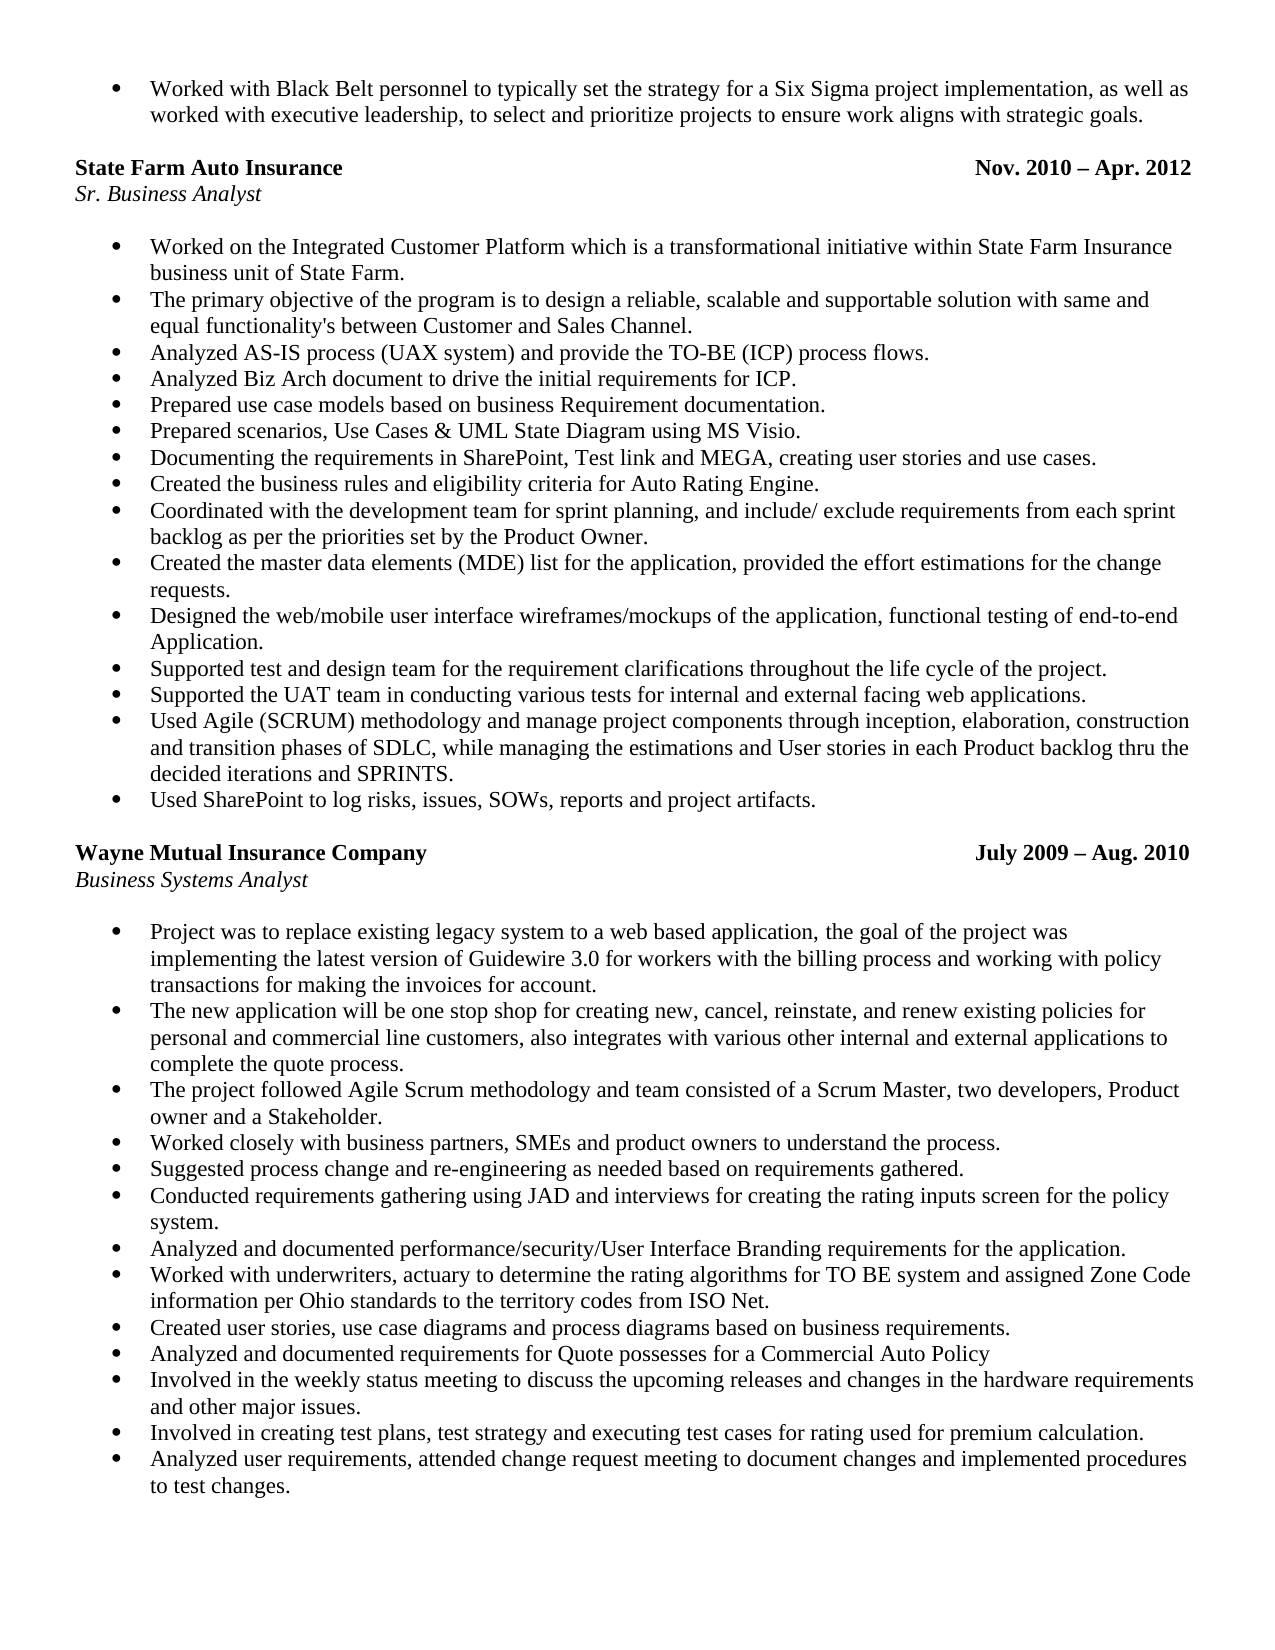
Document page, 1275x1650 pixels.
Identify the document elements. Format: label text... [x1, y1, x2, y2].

list Designed the web/mobile user interface wireframes/mockups of the application, functional testing of end-to-end Application. [112, 602, 1200, 655]
list Worked with underwriters, actuary to determine the rating algorithms for TO BE system and assigned Zone Code information per Ohio standards to the territory codes from ISO Net. [112, 1261, 1200, 1314]
list Project was to replace existing legacy system to a web based application, the goal of the project was implementing the latest version of Guidewire 3.0 for workers with the billing process and working with policy transactions for making the invoices for account. [112, 918, 1200, 997]
list Involved in creating test plans, test strategy and executing test cases for rating used for premium calculation. [112, 1419, 1200, 1445]
list Supported test and design team for the requirement clarifications throughout the life cycle of the project. [112, 655, 1200, 681]
list Prepared use case models based on business Requirement documentation. [112, 391, 1200, 418]
list The primary objective of the program is to design a reliable, scalable and supportable solution with same and equal functionality's between Customer and Sales Channel. [112, 286, 1200, 338]
list Suggested process change and re-engineering as needed based on requirements gathered. [112, 1156, 1200, 1182]
list Analyzed and documented requirements for Quote possesses for a Commercial Auto Policy [112, 1340, 1200, 1366]
list Worked on the Integrated Customer Platform which is a transformational initiative within State Farm Insurance business unit of State Farm. [112, 233, 1200, 286]
text Sr. Business Analyst [75, 180, 1200, 207]
list Used Agile (SCRUM) methodology and manage project components through inception, elaboration, construction and transition phases of SDLC, while managing the estimations and User stories in each Product backlog thru the decided iterations and SPRINTS. [112, 707, 1200, 787]
list Worked with Black Belt personnel to typically set the strategy for a Six Sigma project implementation, as well as worked with executive leadership, to select and prioritize projects to ensure work aligns with strategic goals. [112, 75, 1200, 128]
list Conducted requirements gathering using JAD and interviews for creating the rating inputs screen for the policy system. [112, 1182, 1200, 1234]
list Created the master data elements (MDE) list for the application, provided the effort estimations for the change requests. [112, 549, 1200, 602]
list Created user stories, use case diagrams and process diagrams based on business requirements. [112, 1314, 1200, 1340]
list Involved in the weekly status meeting to discuss the upcoming releases and changes in the hardware requirements and other major issues. [112, 1366, 1200, 1419]
list Coordinated with the development team for sprint planning, and include/ exclude requirements from each sprint backlog as per the priorities set by the Product Owner. [112, 497, 1200, 549]
text Business Systems Analyst [75, 866, 1200, 892]
list Analyzed AS-IS process (UAX system) and provide the TO-BE (ICP) process flows. [112, 338, 1200, 365]
list Analyzed and documented performance/security/User Interface Branding requirements for the application. [112, 1234, 1200, 1261]
text Wayne Mutual Insurance Company July 2009 – Aug. 2010 [75, 839, 1200, 866]
list Supported the UAT team in conducting various tests for internal and external facing web applications. [112, 681, 1200, 707]
list Worked closely with business partners, SMEs and product owners to understand the process. [112, 1129, 1200, 1156]
list Prepared scenarios, Use Cases & UML State Diagram using MS Visio. [112, 418, 1200, 444]
list Used SharePoint to log risks, issues, SOWs, reports and project artifacts. [112, 787, 1200, 813]
list Analyzed user requirements, attended change request meeting to document changes and implemented procedures to test changes. [112, 1445, 1200, 1498]
text State Farm Auto Insurance Nov. 2010 – Apr. 2012 [75, 154, 1200, 180]
list Documenting the requirements in SharePoint, Test link and MEGA, creating user stories and use cases. [112, 444, 1200, 470]
list Analyzed Biz Arch document to drive the initial requirements for ICP. [112, 365, 1200, 391]
list The new application will be one stop shop for creating new, cancel, reinstate, and renew existing policies for personal and commercial line customers, also integrates with various other internal and external applications to complete the quote process. [112, 997, 1200, 1076]
list Created the business rules and eligibility criteria for Auto Rating Engine. [112, 470, 1200, 497]
list The project followed Agile Scrum methodology and team consisted of a Scrum Master, two developers, Product owner and a Stakeholder. [112, 1076, 1200, 1129]
